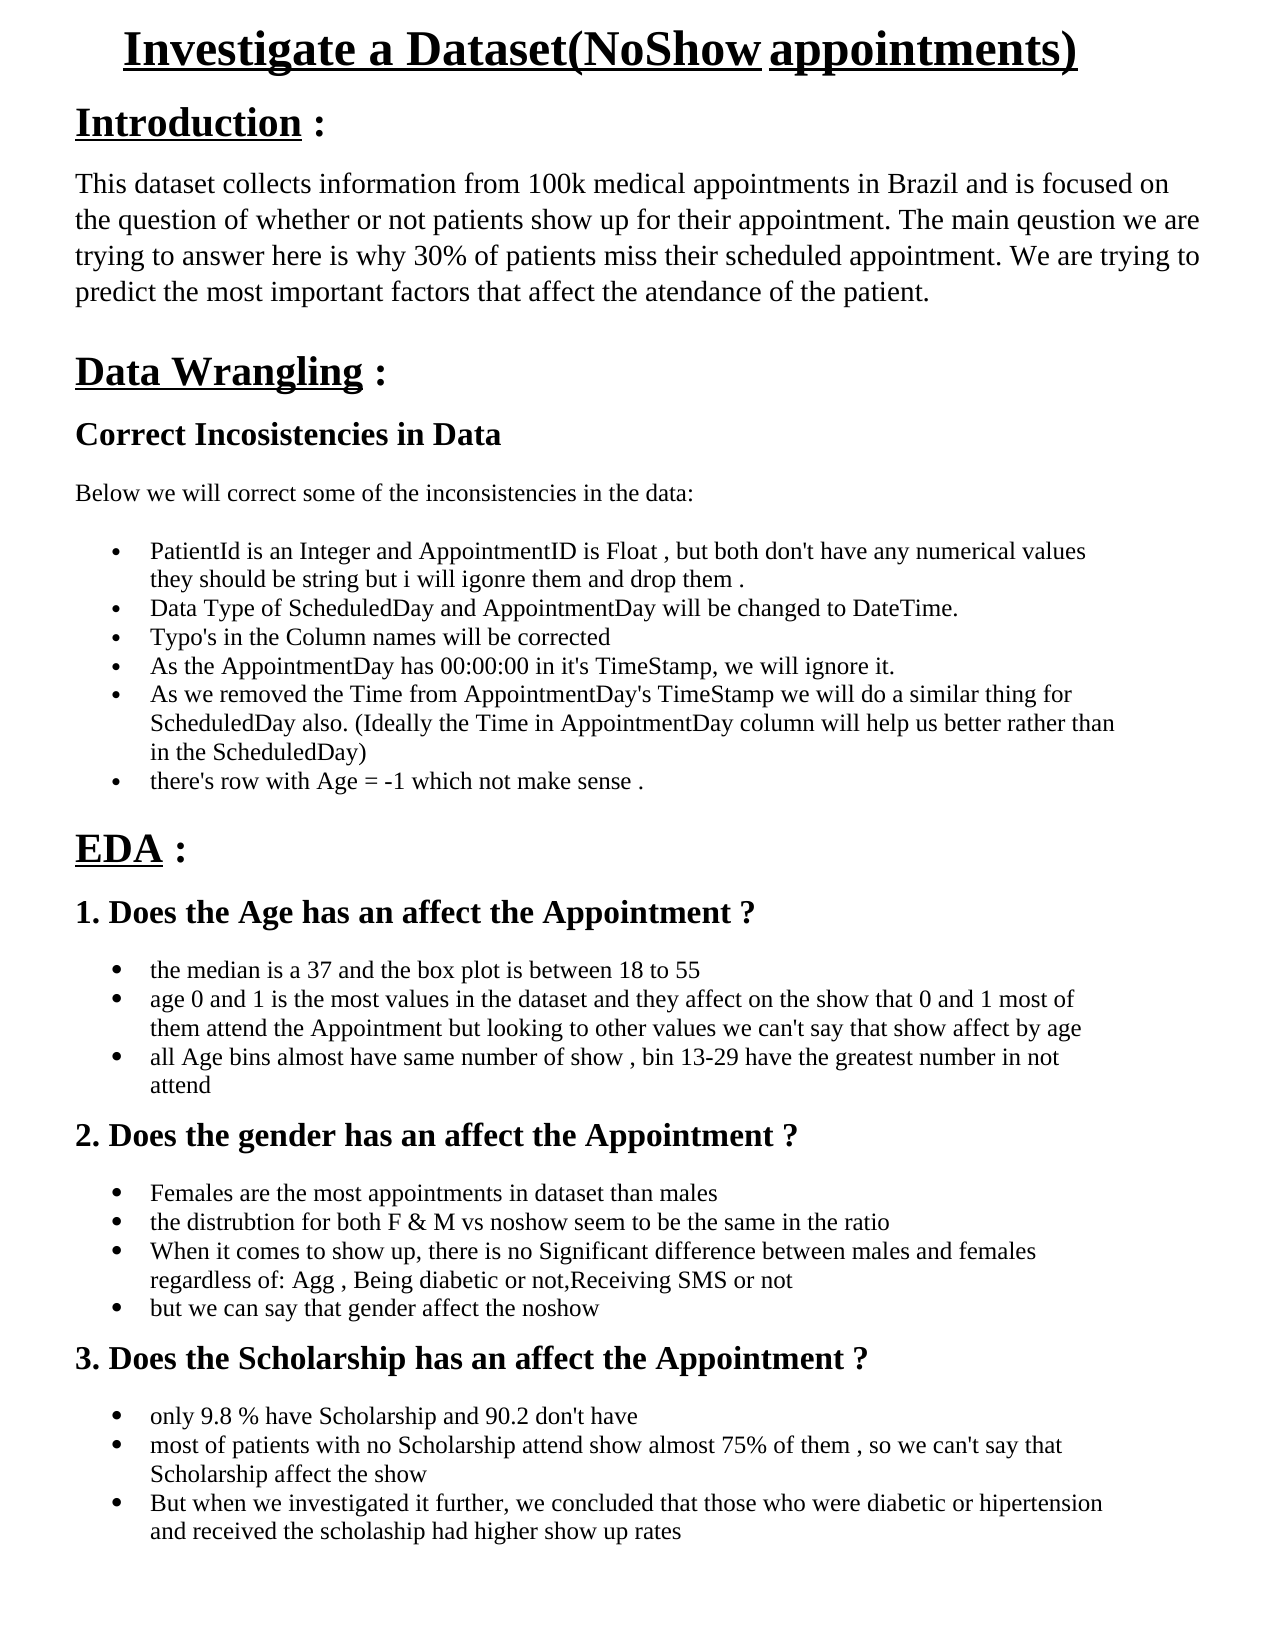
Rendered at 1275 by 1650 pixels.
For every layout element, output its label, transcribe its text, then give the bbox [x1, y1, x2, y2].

list all Age bins almost have same number of show , bin 13-29 have the greatest number in not attend [112, 1042, 1125, 1099]
list As the AppointmentDay has 00:00:00 in it's TimeStamp, we will ignore it. [112, 651, 1125, 679]
list When it comes to show up, there is no Significant difference between males and females regardless of: Agg , Being diabetic or not,Receiving SMS or not [112, 1236, 1125, 1293]
list Females are the most appointments in dataset than males [112, 1178, 1125, 1207]
text Below we will correct some of the inconsistencies in the data: [75, 478, 1125, 507]
text EDA : [75, 824, 1209, 872]
list most of patients with no Scholarship attend show almost 75% of them , so we can't say that Scholarship affect the show [112, 1430, 1125, 1488]
list Data Type of ScheduledDay and AppointmentDay will be changed to DateTime. [112, 593, 1125, 622]
list age 0 and 1 is the most values in the dataset and they affect on the show that 0 and 1 most of them attend the Appointment but looking to other values we can't say that show affect by age [112, 984, 1125, 1042]
text 1. Does the Age has an affect the Appointment ? [75, 892, 1125, 930]
list Typo's in the Column names will be corrected [112, 622, 1125, 651]
text 3. Does the Scholarship has an affect the Appointment ? [75, 1338, 1125, 1376]
list there's row with Age = -1 which not make sense . [112, 766, 1125, 794]
list But when we investigated it further, we concluded that those who were diabetic or hipertension and received the scholaship had higher show up rates [112, 1488, 1125, 1545]
text Investigate a Dataset(NoShow appointments) [75, 19, 1125, 76]
text 2. Does the gender has an affect the Appointment ? [75, 1115, 1125, 1153]
text Introduction : [75, 97, 1209, 145]
text This dataset collects information from 100k medical appointments in Brazil and is focused on the question of whether or not patients show up for their appointment. The main qeustion we are trying to answer here is why 30% of patients miss their scheduled appointment. We are trying to predict the most important factors that affect the atendance of the patient. [75, 166, 1209, 308]
text Data Wrangling : [75, 346, 1209, 394]
text Correct Incosistencies in Data [75, 414, 1125, 453]
list the median is a 37 and the box plot is between 18 to 55 [112, 955, 1125, 984]
list but we can say that gender affect the noshow [112, 1293, 1125, 1322]
list the distrubtion for both F & M vs noshow seem to be the same in the ratio [112, 1207, 1125, 1236]
list As we removed the Time from AppointmentDay's TimeStamp we will do a similar thing for ScheduledDay also. (Ideally the Time in AppointmentDay column will help us better rather than in the ScheduledDay) [112, 679, 1125, 766]
list PatientId is an Integer and AppointmentID is Float , but both don't have any numerical values they should be string but i will igonre them and drop them . [112, 536, 1125, 593]
list only 9.8 % have Scholarship and 90.2 don't have [112, 1401, 1125, 1430]
